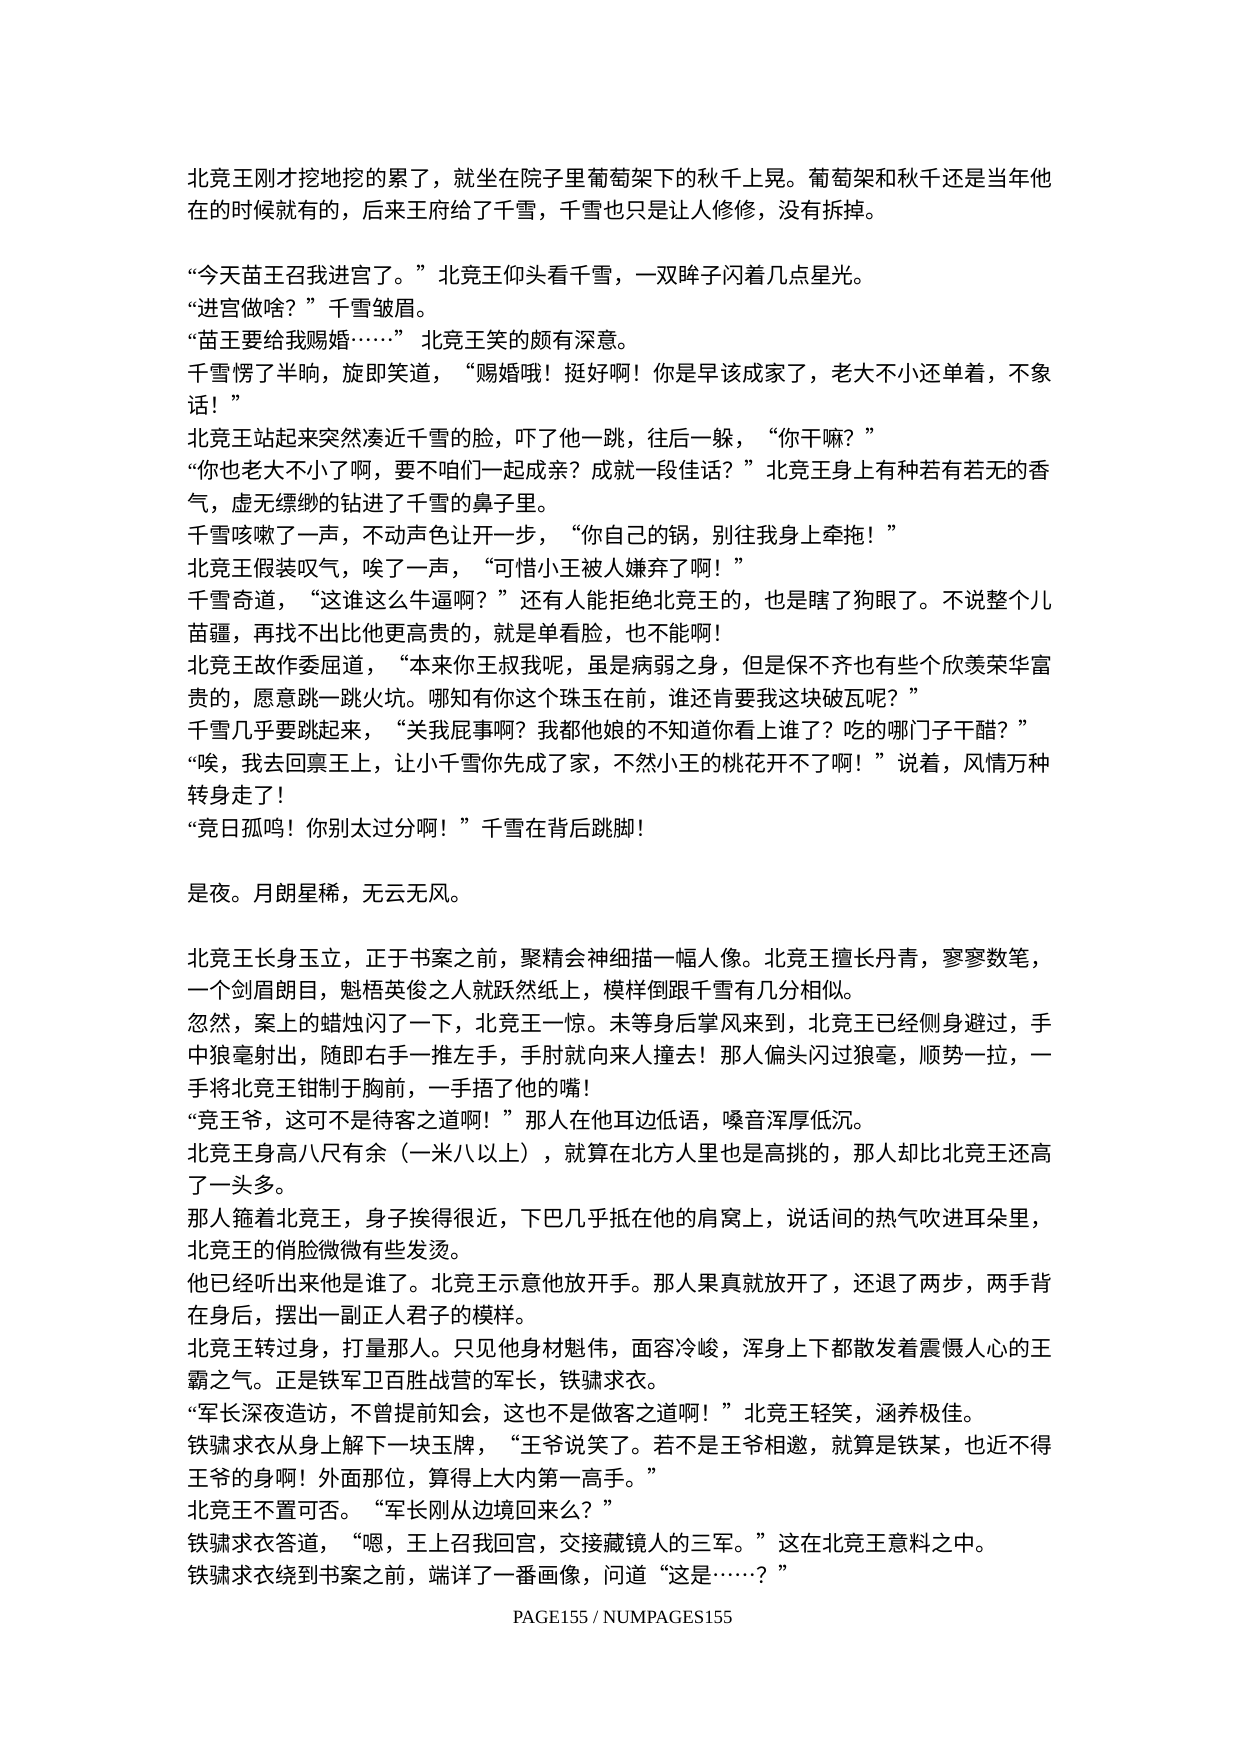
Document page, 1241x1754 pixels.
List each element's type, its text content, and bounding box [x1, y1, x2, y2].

text “你也老大不小了啊，要不咱们一起成亲？成就一段佳话？”北竞王身上有种若有若无的香气，虚无缥缈的钻进了千雪的鼻子里。 [187, 453, 1053, 518]
text “竞王爷，这可不是待客之道啊！”那人在他耳边低语，嗓音浑厚低沉。 [187, 1103, 1053, 1135]
text 那人箍着北竞王，身子挨得很近，下巴几乎抵在他的肩窝上，说话间的热气吹进耳朵里，北竞王的俏脸微微有些发烫。 [187, 1200, 1053, 1265]
text 千雪奇道，“这谁这么牛逼啊？”还有人能拒绝北竞王的，也是瞎了狗眼了。不说整个儿苗疆，再找不出比他更高贵的，就是单看脸，也不能啊！ [187, 583, 1053, 648]
text 铁骕求衣从身上解下一块玉牌，“王爷说笑了。若不是王爷相邀，就算是铁某，也近不得王爷的身啊！外面那位，算得上大内第一高手。” [187, 1428, 1053, 1493]
text 忽然，案上的蜡烛闪了一下，北竞王一惊。未等身后掌风来到，北竞王已经侧身避过，手中狼毫射出，随即右手一推左手，手肘就向来人撞去！那人偏头闪过狼毫，顺势一拉，一手将北竞王钳制于胸前，一手捂了他的嘴！ [187, 1005, 1053, 1103]
text “苗王要给我赐婚……” 北竞王笑的颇有深意。 [187, 323, 1053, 355]
text 他已经听出来他是谁了。北竞王示意他放开手。那人果真就放开了，还退了两步，两手背在身后，摆出一副正人君子的模样。 [187, 1265, 1053, 1330]
text 千雪愣了半晌，旋即笑道，“赐婚哦！挺好啊！你是早该成家了，老大不小还单着，不象话！” [187, 355, 1053, 420]
text 北竞王不置可否。“军长刚从边境回来么？” [187, 1493, 1053, 1525]
text 是夜。月朗星稀，无云无风。 [187, 875, 1053, 908]
text 千雪几乎要跳起来，“关我屁事啊？我都他娘的不知道你看上谁了？吃的哪门子干醋？” [187, 713, 1053, 745]
text 铁骕求衣答道，“嗯，王上召我回宫，交接藏镜人的三军。”这在北竞王意料之中。 [187, 1525, 1053, 1558]
text 北竞王假装叹气，唉了一声，“可惜小王被人嫌弃了啊！” [187, 550, 1053, 583]
text 北竞王刚才挖地挖的累了，就坐在院子里葡萄架下的秋千上晃。葡萄架和秋千还是当年他在的时候就有的，后来王府给了千雪，千雪也只是让人修修，没有拆掉。 [187, 160, 1053, 225]
text 铁骕求衣绕到书案之前，端详了一番画像，问道“这是……？” [187, 1558, 1053, 1590]
text 北竞王长身玉立，正于书案之前，聚精会神细描一幅人像。北竞王擅长丹青，寥寥数笔，一个剑眉朗目，魁梧英俊之人就跃然纸上，模样倒跟千雪有几分相似。 [187, 940, 1053, 1005]
text “进宫做啥？”千雪皱眉。 [187, 290, 1053, 323]
text 千雪咳嗽了一声，不动声色让开一步，“你自己的锅，别往我身上牵拖！” [187, 518, 1053, 550]
text 北竞王故作委屈道，“本来你王叔我呢，虽是病弱之身，但是保不齐也有些个欣羡荣华富贵的，愿意跳一跳火坑。哪知有你这个珠玉在前，谁还肯要我这块破瓦呢？” [187, 648, 1053, 713]
text “竞日孤鸣！你别太过分啊！”千雪在背后跳脚！ [187, 810, 1053, 843]
text 北竞王转过身，打量那人。只见他身材魁伟，面容冷峻，浑身上下都散发着震慑人心的王霸之气。正是铁军卫百胜战营的军长，铁骕求衣。 [187, 1330, 1053, 1395]
text 北竞王身高八尺有余（一米八以上），就算在北方人里也是高挑的，那人却比北竞王还高了一头多。 [187, 1135, 1053, 1200]
text “今天苗王召我进宫了。”北竞王仰头看千雪，一双眸子闪着几点星光。 [187, 258, 1053, 290]
text “军长深夜造访，不曾提前知会，这也不是做客之道啊！”北竞王轻笑，涵养极佳。 [187, 1395, 1053, 1428]
text “唉，我去回禀王上，让小千雪你先成了家，不然小王的桃花开不了啊！”说着，风情万种转身走了！ [187, 745, 1053, 810]
text 北竞王站起来突然凑近千雪的脸，吓了他一跳，往后一躲，“你干嘛？” [187, 420, 1053, 453]
